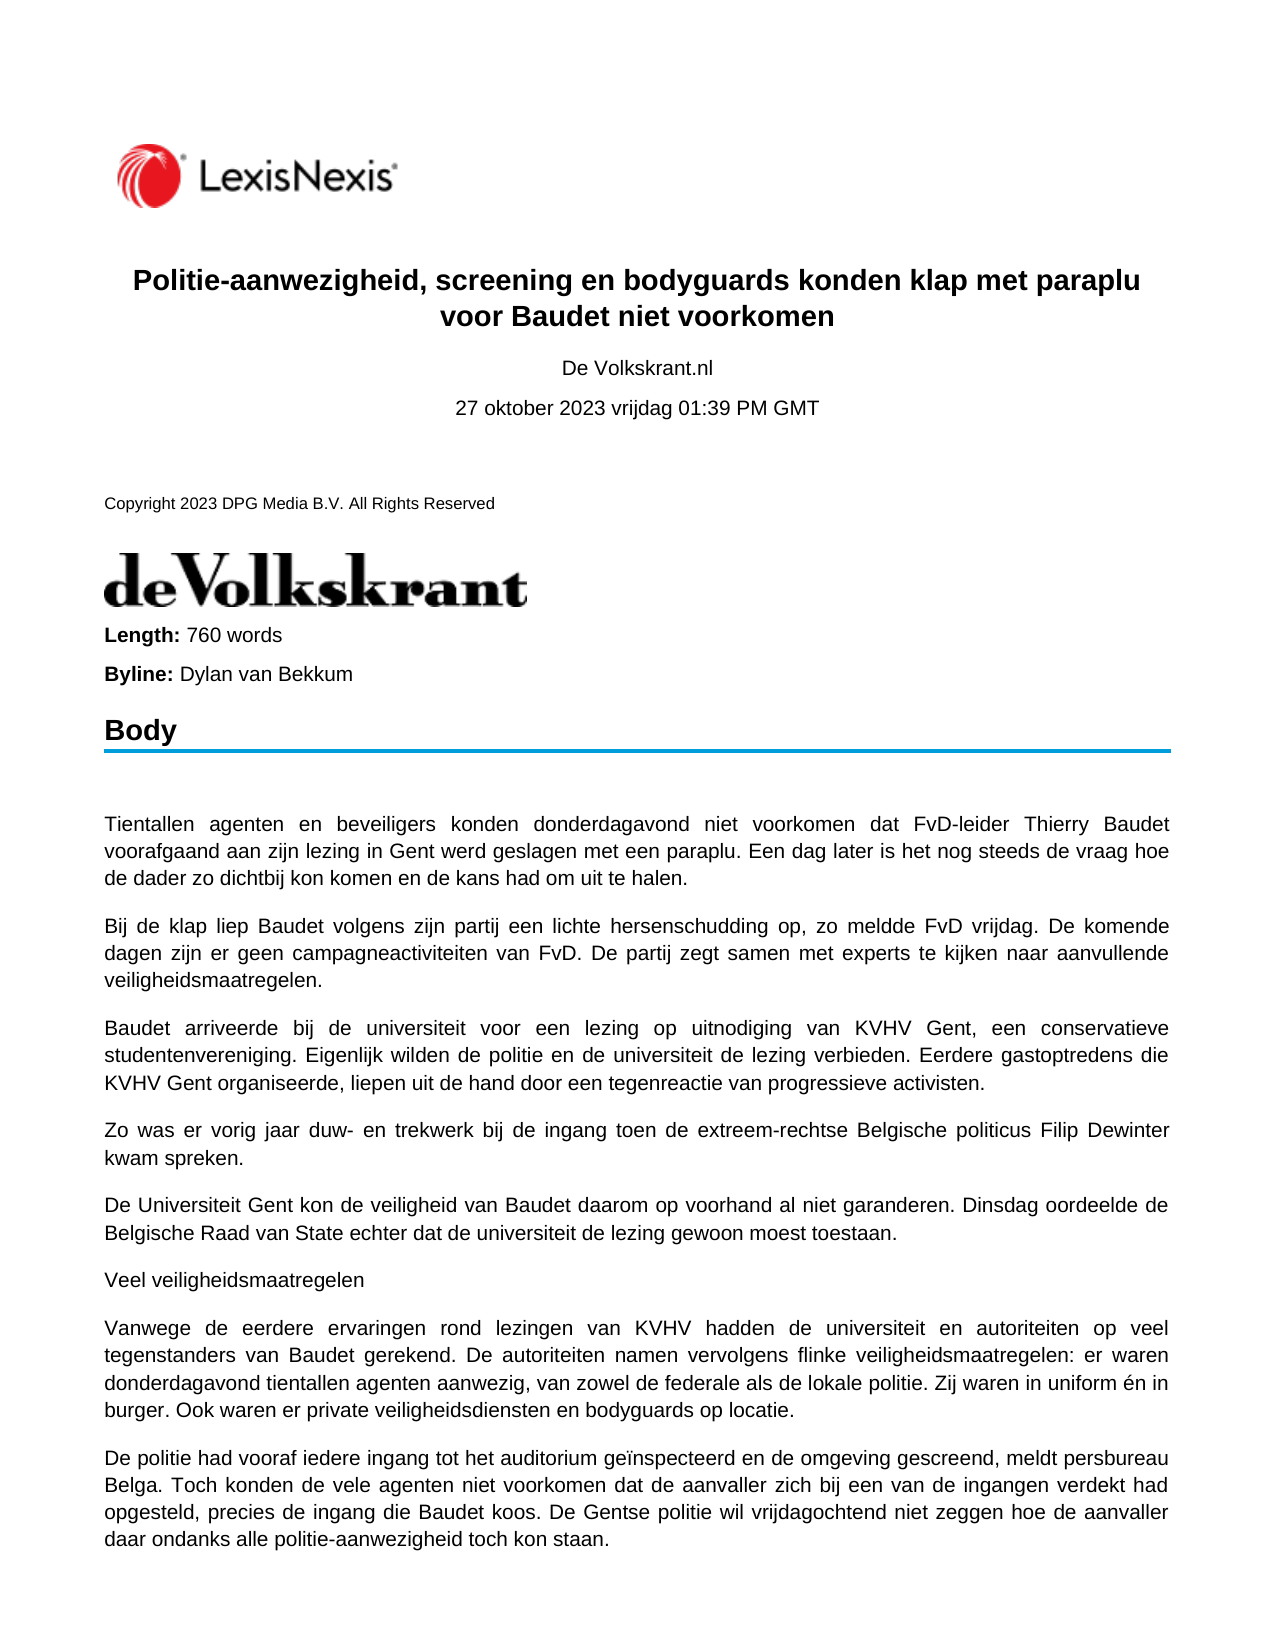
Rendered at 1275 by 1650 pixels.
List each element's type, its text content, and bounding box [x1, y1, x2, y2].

text 27 oktober 2023 vrijdag 01:39 PM GMT [104, 393, 1171, 420]
text Vanwege de eerdere ervaringen rond lezingen van KVHV hadden de universiteit en autoriteiten op veel tegenstanders van Baudet gerekend. De autoriteiten namen vervolgens flinke veiligheidsmaatregelen: er waren donderdagavond tientallen agenten aanwezig, van zowel de federale als de lokale politie. Zij waren in uniform én in burger. Ook waren er private veiligheidsdiensten en bodyguards op locatie. [104, 1313, 1171, 1421]
text De Volkskrant.nl [104, 353, 1171, 380]
text De Universiteit Gent kon de veiligheid van Baudet daarom op voorhand al niet garanderen. Dinsdag oordeelde de Belgische Raad van State echter dat de universiteit de lezing gewoon moest toestaan. [104, 1190, 1171, 1244]
text Body [104, 711, 1171, 747]
subtitle Politie-aanwezigheid, screening en bodyguards konden klap met paraplu voor Baudet niet voorkomen [104, 261, 1171, 332]
text De politie had vooraf iedere ingang tot het auditorium geïnspecteerd en de omgeving gescreend, meldt persbureau Belga. Toch konden de vele agenten niet voorkomen dat de aanvaller zich bij een van de ingangen verdekt had opgesteld, precies de ingang die Baudet koos. De Gentse politie wil vrijdagochtend niet zeggen hoe de aanvaller daar ondanks alle politie-aanwezigheid toch kon staan. [104, 1442, 1171, 1551]
text Length: 760 words [104, 619, 1171, 647]
text Zo was er vorig jaar duw- en trekwerk bij de ingang toen de extreem-rechtse Belgische politicus Filip Dewinter kwam spreken. [104, 1115, 1171, 1169]
text Tientallen agenten en beveiligers konden donderdagavond niet voorkomen dat FvD-leider Thierry Baudet voorafgaand aan zijn lezing in Gent werd geslagen met een paraplu. Een dag later is het nog steeds de vraag hoe de dader zo dichtbij kon komen en de kans had om uit te halen. [104, 809, 1171, 890]
text Veel veiligheidsmaatregelen [104, 1265, 1171, 1292]
text Baudet arriveerde bij de universiteit voor een lezing op uitnodiging van KVHV Gent, een conservatieve studentenvereniging. Eigenlijk wilden de politie en de universiteit de lezing verbieden. Eerdere gastoptredens die KVHV Gent organiseerde, liepen uit de hand door een tegenreactie van progressieve activisten. [104, 1013, 1171, 1094]
text Copyright 2023 DPG Media B.V. All Rights Reserved [104, 461, 1171, 513]
text Byline: Dylan van Bekkum [104, 659, 1171, 686]
picture [104, 144, 412, 208]
picture [104, 553, 527, 607]
text Bij de klap liep Baudet volgens zijn partij een lichte hersenschudding op, zo meldde FvD vrijdag. De komende dagen zijn er geen campagneactiviteiten van FvD. De partij zegt samen met experts te kijken naar aanvullende veiligheidsmaatregelen. [104, 911, 1171, 992]
